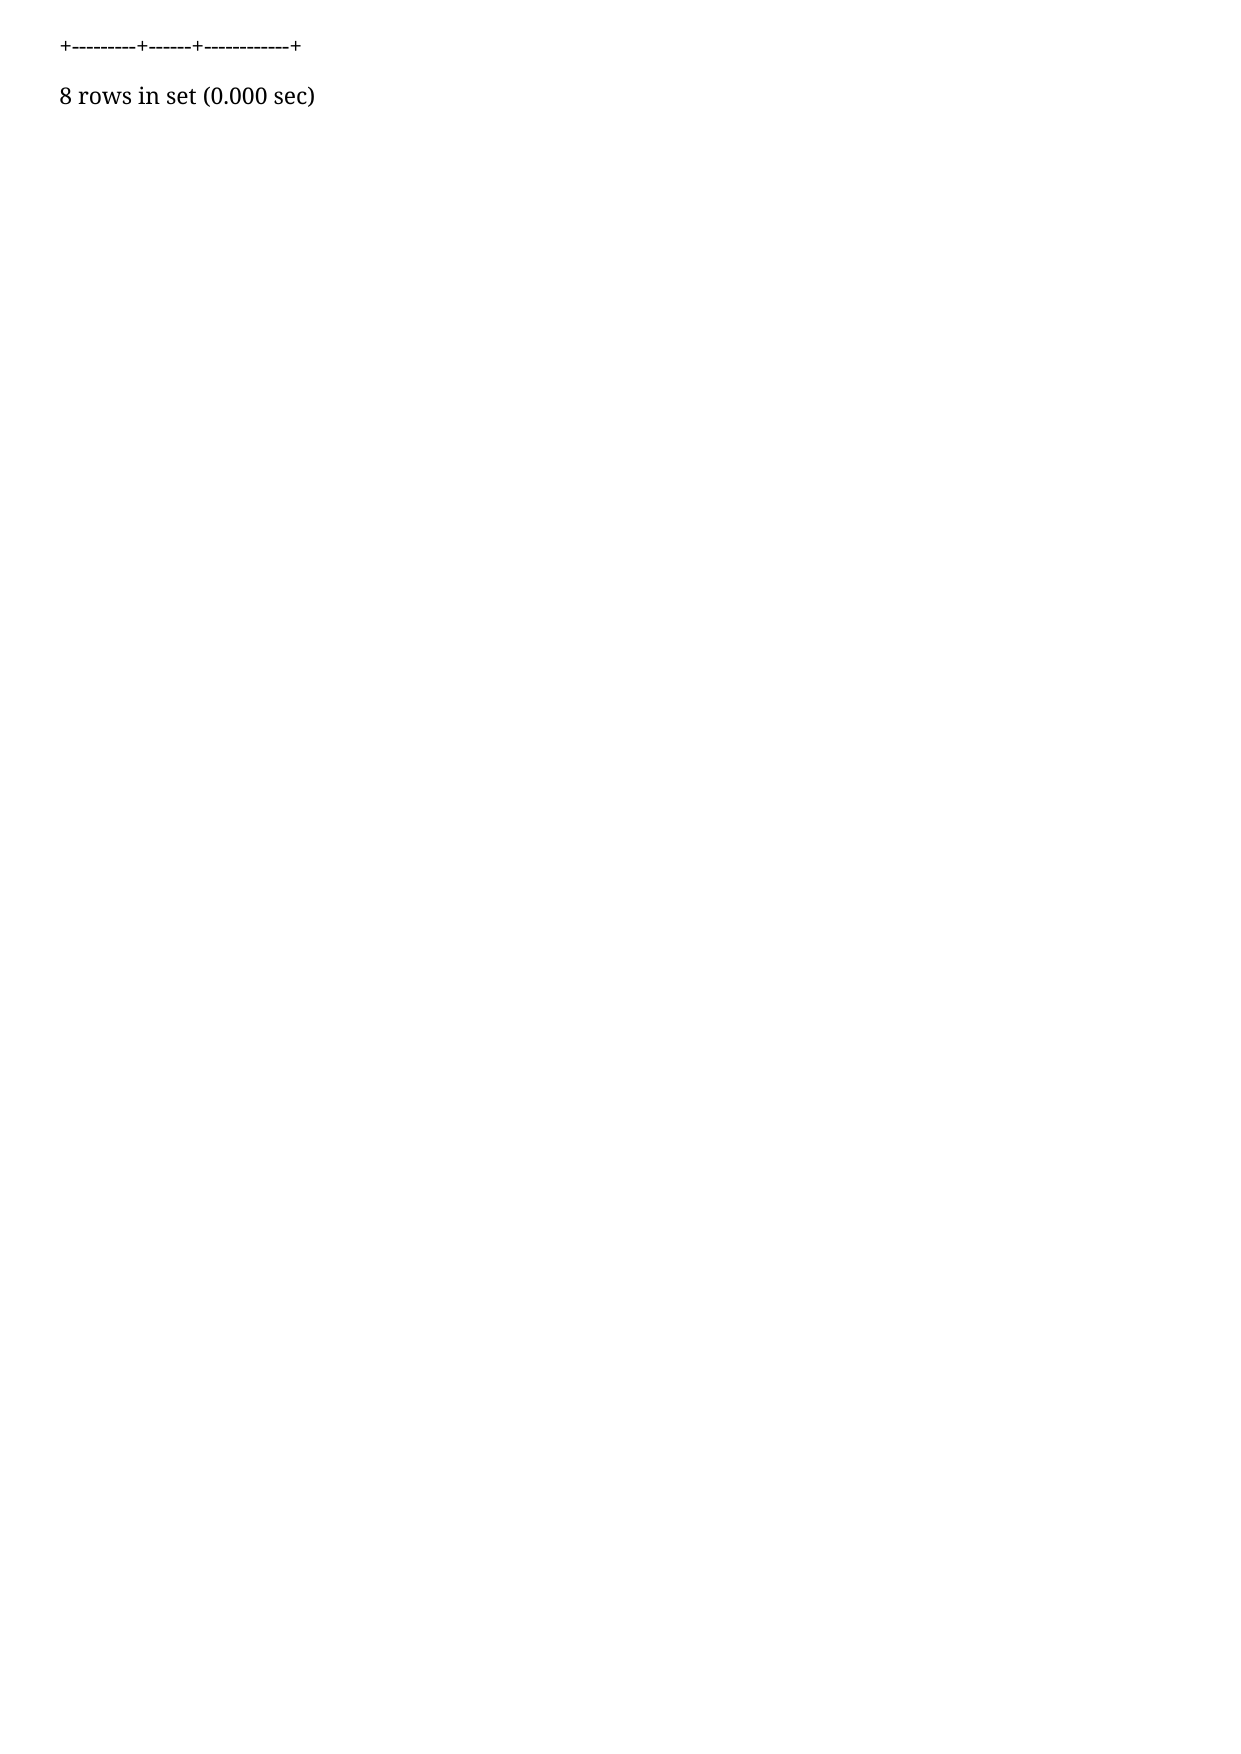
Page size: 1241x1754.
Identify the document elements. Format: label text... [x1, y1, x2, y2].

text 8 rows in set (0.000 sec) [59, 80, 1211, 111]
text +---------+------+------------+ [59, 29, 1211, 61]
